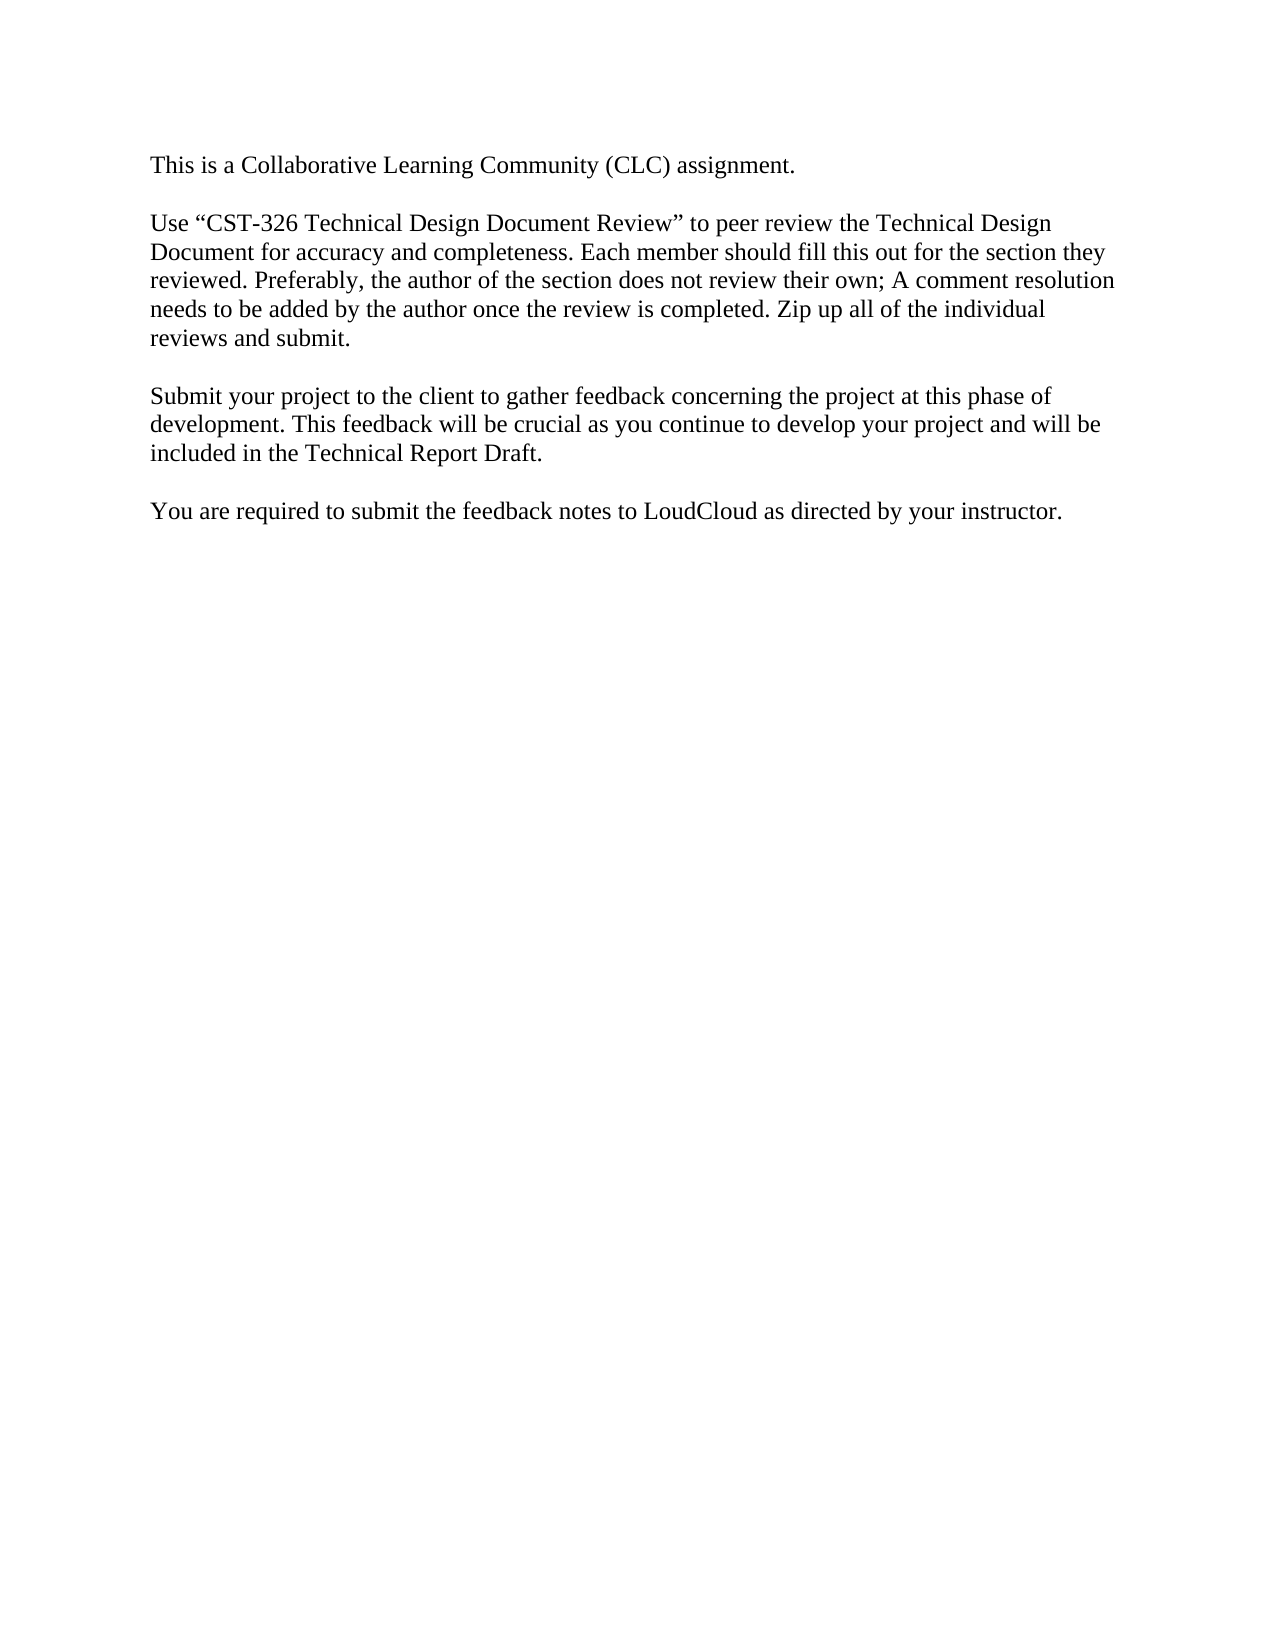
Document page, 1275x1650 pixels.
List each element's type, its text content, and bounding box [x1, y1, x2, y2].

text You are required to submit the feedback notes to LoudCloud as directed by your instructor. [150, 496, 1125, 525]
text This is a Collaborative Learning Community (CLC) assignment. [150, 150, 1125, 179]
text Submit your project to the client to gather feedback concerning the project at this phase of development. This feedback will be crucial as you continue to develop your project and will be included in the Technical Report Draft. [150, 381, 1125, 467]
text Use “CST-326 Technical Design Document Review” to peer review the Technical Design Document for accuracy and completeness. Each member should fill this out for the section they reviewed. Preferably, the author of the section does not review their own; A comment resolution needs to be added by the author once the review is completed. Zip up all of the individual reviews and submit. [150, 208, 1125, 352]
